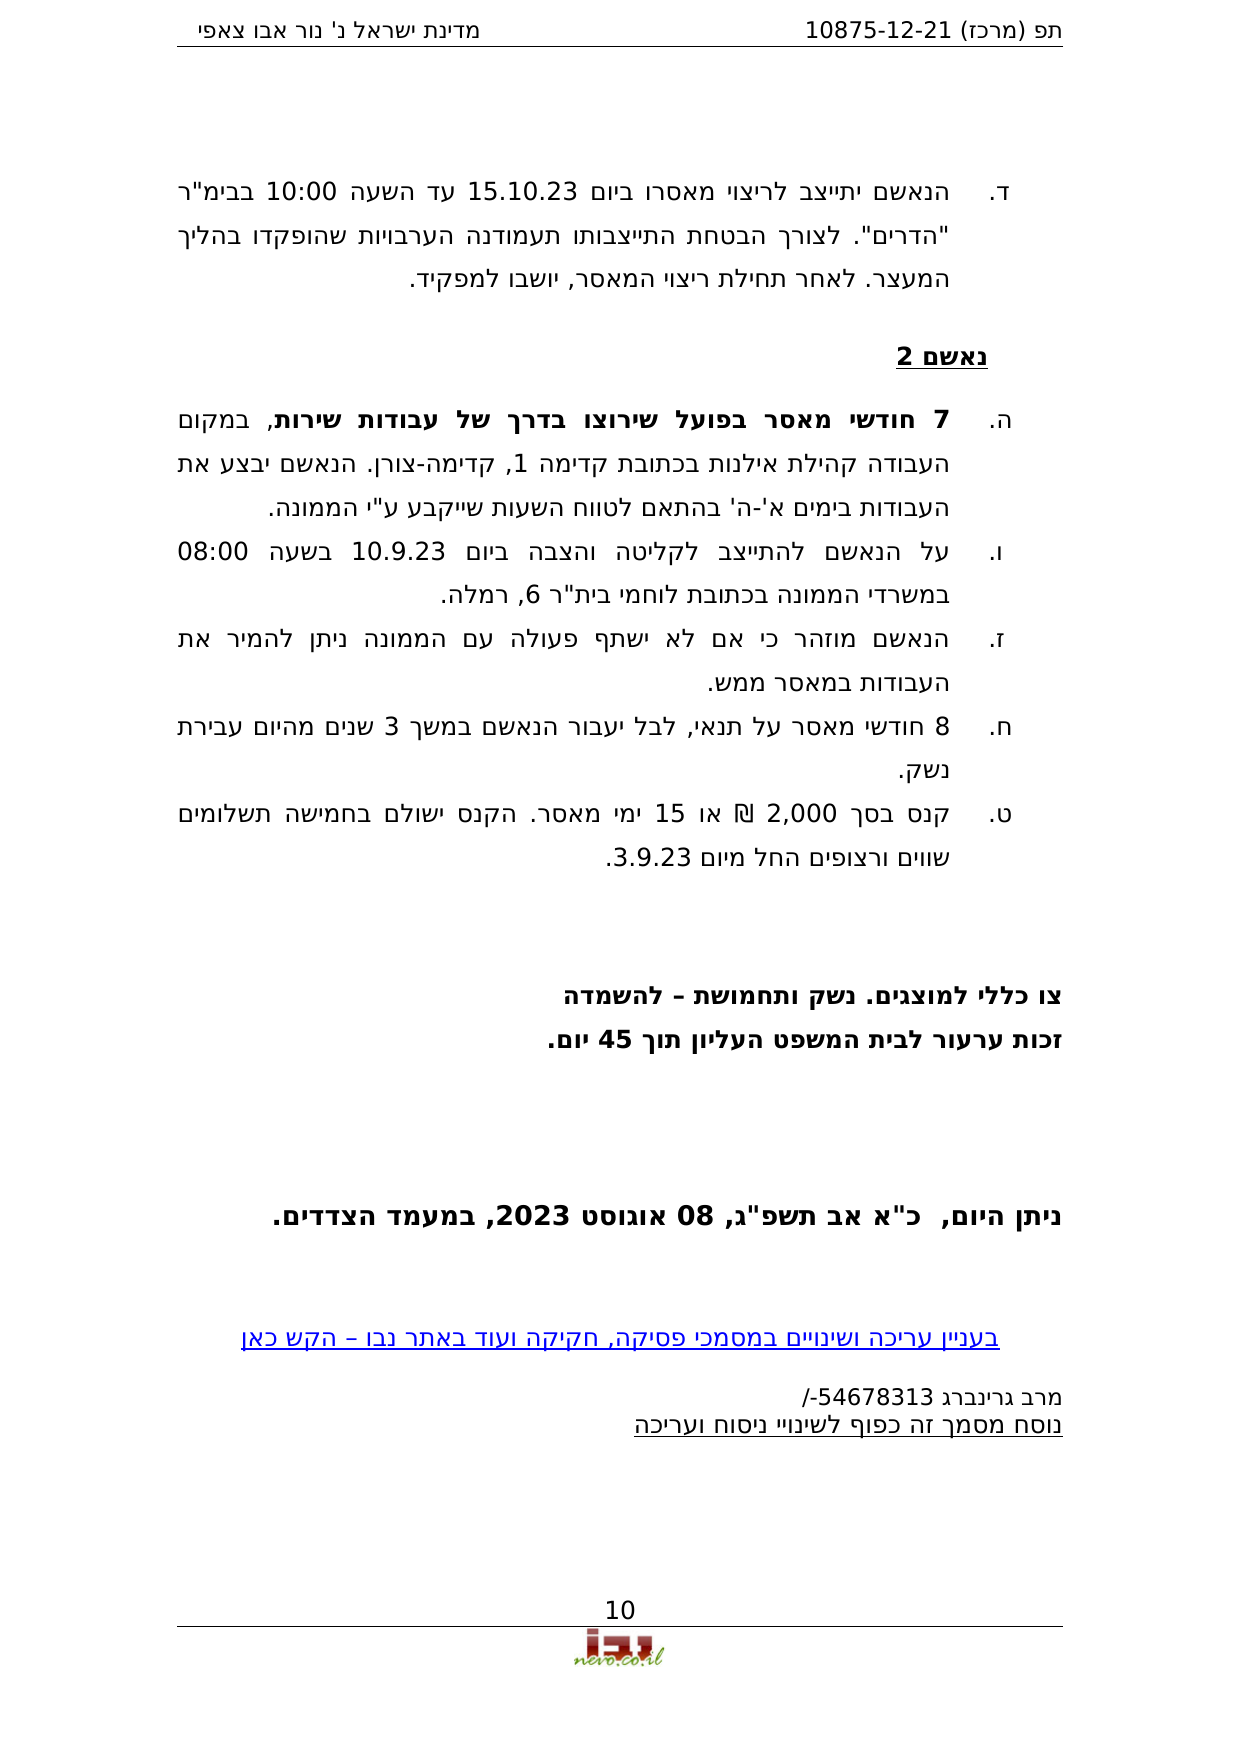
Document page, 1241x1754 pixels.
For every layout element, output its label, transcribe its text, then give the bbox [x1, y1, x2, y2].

text זכות ערעור לבית המשפט העליון תוך 45 יום. [177, 1025, 1063, 1054]
text ניתן היום, כ"א אב תשפ"ג, 08 אוגוסט 2023, במעמד הצדדים. [177, 1200, 1063, 1279]
text בעניין עריכה ושינויים במסמכי פסיקה, חקיקה ועוד באתר נבו – הקש כאן [177, 1323, 1063, 1352]
list 7 חודשי מאסר בפועל שירוצו בדרך של עבודות שירות, במקום העבודה קהילת אילנות בכתובת קדימה 1, קדימה-צורן. הנאשם יבצע את העבודות בימים א'-ה' בהתאם לטווח השעות שייקבע ע"י הממונה. [177, 406, 988, 522]
text מרב גרינברג 54678313-/ [177, 1384, 1063, 1410]
list הנאשם מוזהר כי אם לא ישתף פעולה עם הממונה ניתן להמיר את העבודות במאסר ממש. [177, 624, 988, 697]
picture [574, 1628, 666, 1667]
list 8 חודשי מאסר על תנאי, לבל יעבור הנאשם במשך 3 שנים מהיום עבירת נשק. [177, 712, 988, 785]
list נאשם 2 [177, 342, 988, 372]
list על הנאשם להתייצב לקליטה והצבה ביום 10.9.23 בשעה 08:00 במשרדי הממונה בכתובת לוחמי בית"ר 6, רמלה. [177, 537, 988, 610]
text צו כללי למוצגים. נשק ותחמושת – להשמדה [177, 981, 1063, 1010]
list קנס בסך 2,000 ₪ או 15 ימי מאסר. הקנס ישולם בחמישה תשלומים שווים ורצופים החל מיום 3.9.23. [177, 799, 988, 872]
list הנאשם יתייצב לריצוי מאסרו ביום 15.10.23 עד השעה 10:00 בבימ"ר "הדרים". לצורך הבטחת התייצבותו תעמודנה הערבויות שהופקדו בהליך המעצר. לאחר תחילת ריצוי המאסר, יושבו למפקיד. [177, 177, 988, 294]
text נוסח מסמך זה כפוף לשינויי ניסוח ועריכה [177, 1410, 1063, 1439]
